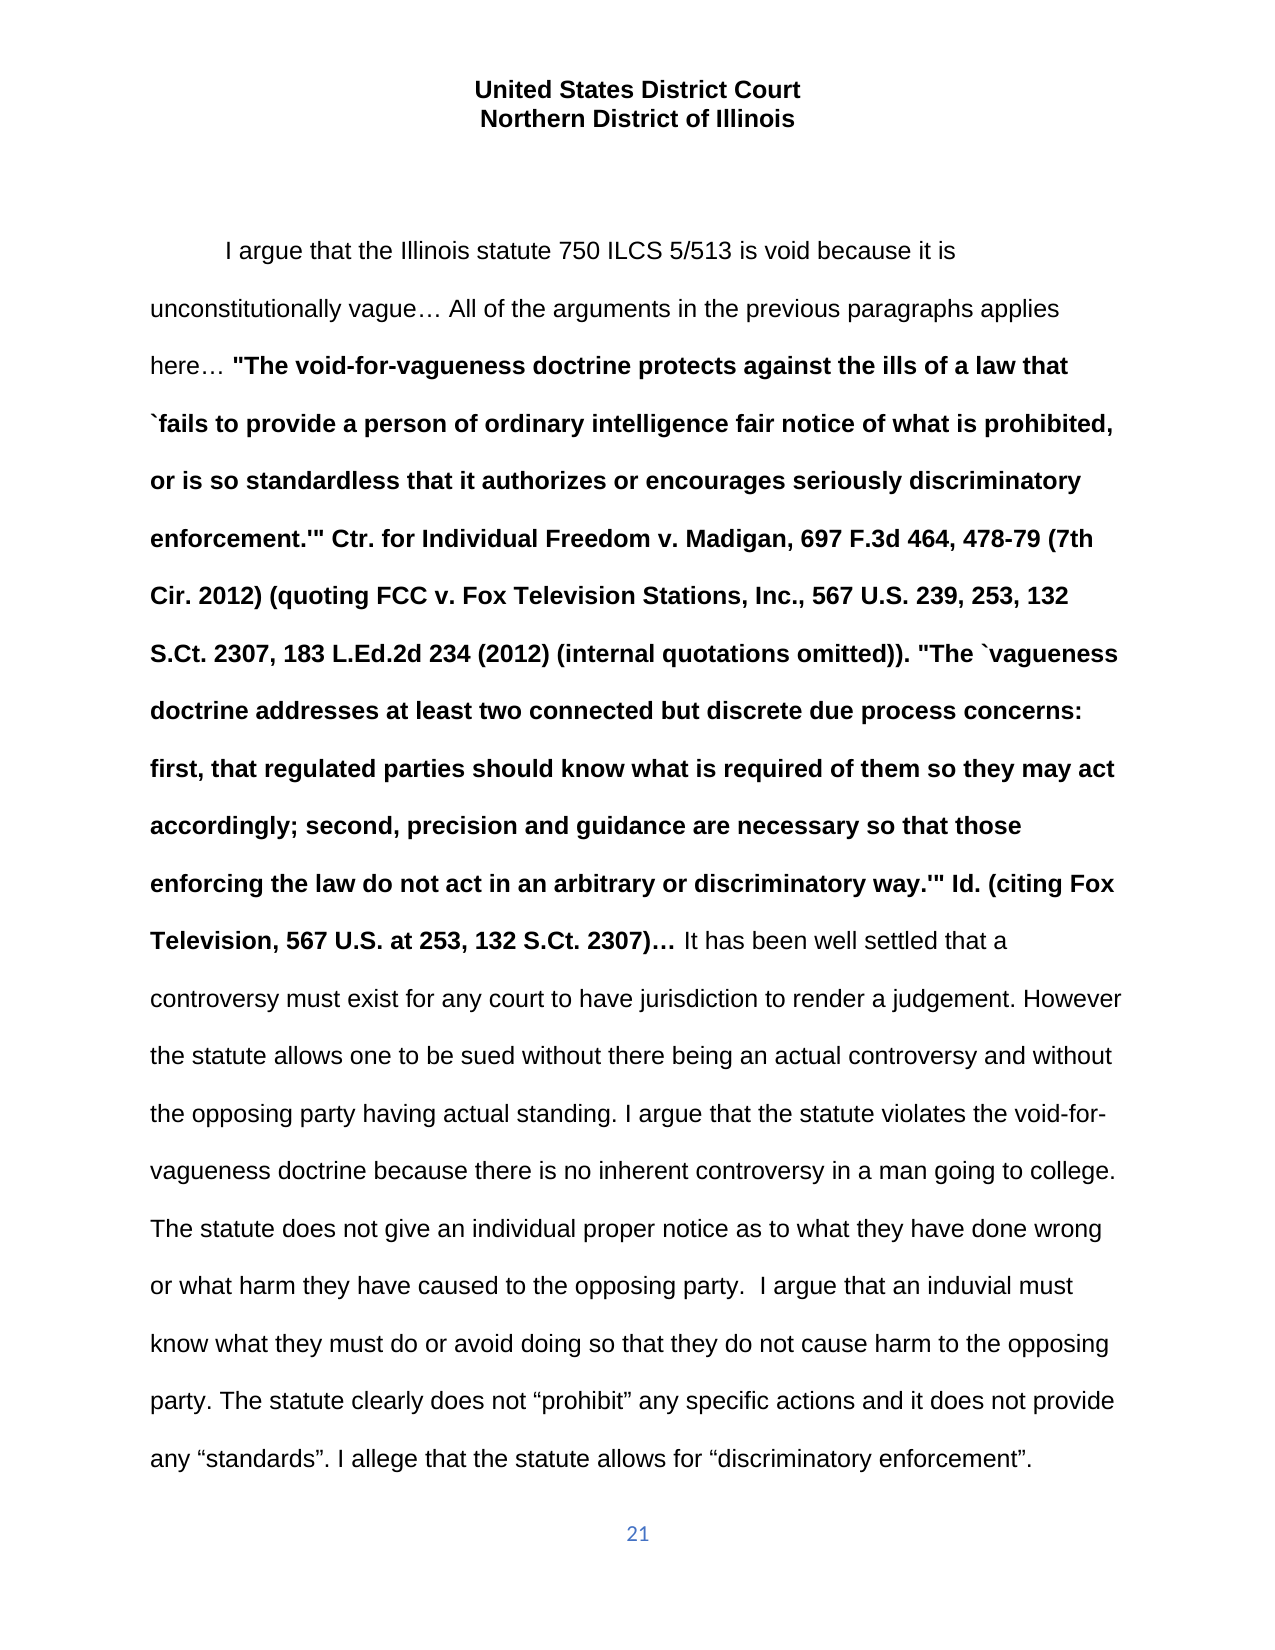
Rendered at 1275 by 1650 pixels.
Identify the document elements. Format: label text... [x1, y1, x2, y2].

text I argue that the Illinois statute 750 ILCS 5/513 is void because it is unconstitutionally vague… All of the arguments in the previous paragraphs applies here… "The void-for-vagueness doctrine protects against the ills of a law that `fails to provide a person of ordinary intelligence fair notice of what is prohibited, or is so standardless that it authorizes or encourages seriously discriminatory enforcement.'" Ctr. for Individual Freedom v. Madigan, 697 F.3d 464, 478-79 (7th Cir. 2012) (quoting FCC v. Fox Television Stations, Inc., 567 U.S. 239, 253, 132 S.Ct. 2307, 183 L.Ed.2d 234 (2012) (internal quotations omitted)). "The `vagueness doctrine addresses at least two connected but discrete due process concerns: first, that regulated parties should know what is required of them so they may act accordingly; second, precision and guidance are necessary so that those enforcing the law do not act in an arbitrary or discriminatory way.'" Id. (citing Fox Television, 567 U.S. at 253, 132 S.Ct. 2307)… It has been well settled that a controversy must exist for any court to have jurisdiction to render a judgement. However the statute allows one to be sued without there being an actual controversy and without the opposing party having actual standing. I argue that the statute violates the void-for-vagueness doctrine because there is no inherent controversy in a man going to college. The statute does not give an individual proper notice as to what they have done wrong or what harm they have caused to the opposing party. I argue that an induvial must know what they must do or avoid doing so that they do not cause harm to the opposing party. The statute clearly does not “prohibit” any specific actions and it does not provide any “standards”. I allege that the statute allows for “discriminatory enforcement”. [150, 236, 1125, 1472]
